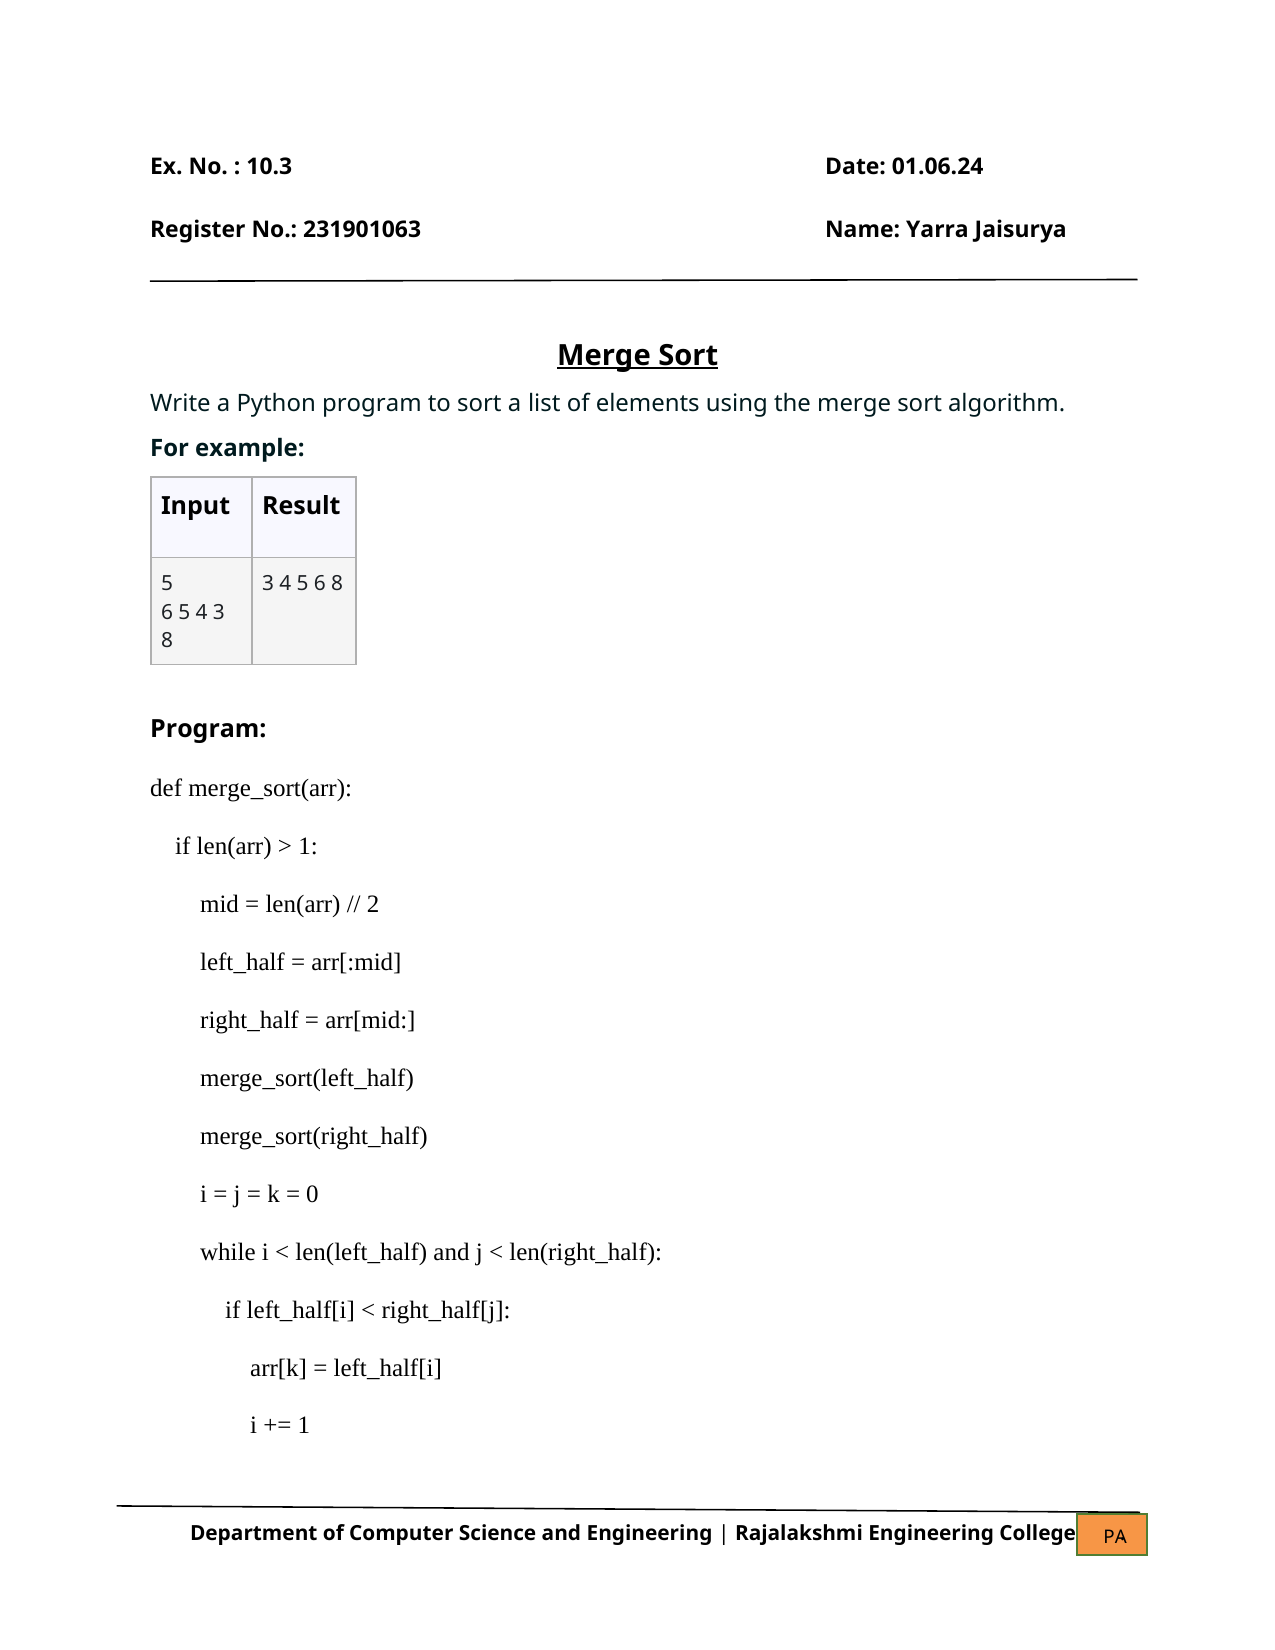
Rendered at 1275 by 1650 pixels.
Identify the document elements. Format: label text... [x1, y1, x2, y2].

text def merge_sort(arr): [150, 773, 1125, 802]
text Write a Python program to sort a list of elements using the merge sort algorithm. [150, 386, 1125, 418]
text mid = len(arr) // 2 [150, 889, 1125, 918]
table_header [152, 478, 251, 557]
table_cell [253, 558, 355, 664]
text left_half = arr[:mid] [150, 947, 1125, 976]
text while i < len(left_half) and j < len(right_half): [150, 1237, 1125, 1266]
text For example: [150, 431, 1125, 464]
text i = j = k = 0 [150, 1179, 1125, 1208]
text i += 1 [150, 1411, 1125, 1439]
text merge_sort(right_half) [150, 1121, 1125, 1150]
text Merge Sort [150, 334, 1125, 373]
text right_half = arr[mid:] [150, 1005, 1125, 1034]
text Ex. No. : 10.3 Date: 01.06.24 [150, 150, 1125, 181]
text Program: [150, 710, 1125, 744]
text merge_sort(left_half) [150, 1063, 1125, 1092]
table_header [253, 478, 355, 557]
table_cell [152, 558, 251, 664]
text if left_half[i] < right_half[j]: [150, 1295, 1125, 1323]
text Register No.: 231901063 Name: Yarra Jaisurya [150, 213, 1125, 244]
text arr[k] = left_half[i] [150, 1353, 1125, 1381]
text if len(arr) > 1: [150, 831, 1125, 860]
